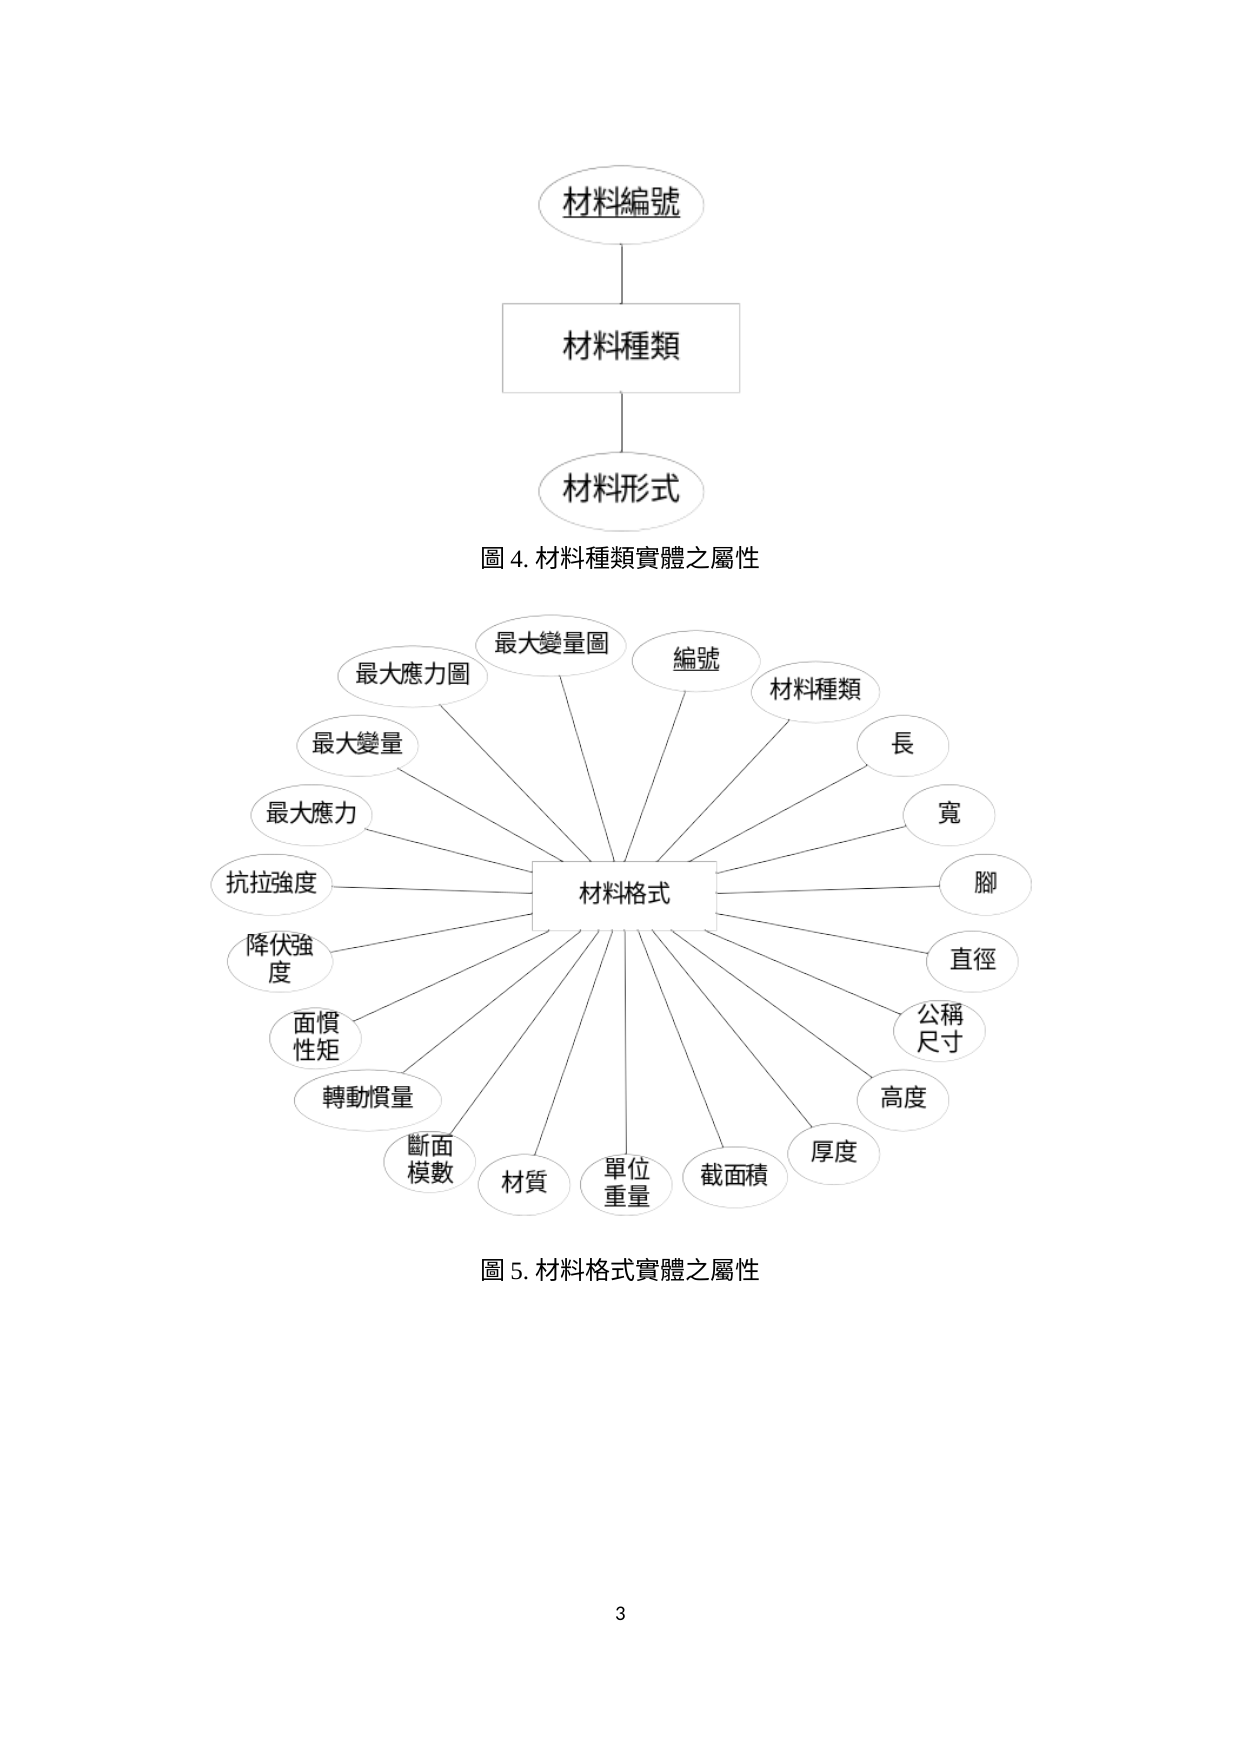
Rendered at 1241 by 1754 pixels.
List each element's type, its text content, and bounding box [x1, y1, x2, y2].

text 圖4. 材料種類實體之屬性 [187, 537, 1053, 575]
text 圖5. 材料格式實體之屬性 [187, 1250, 1053, 1287]
